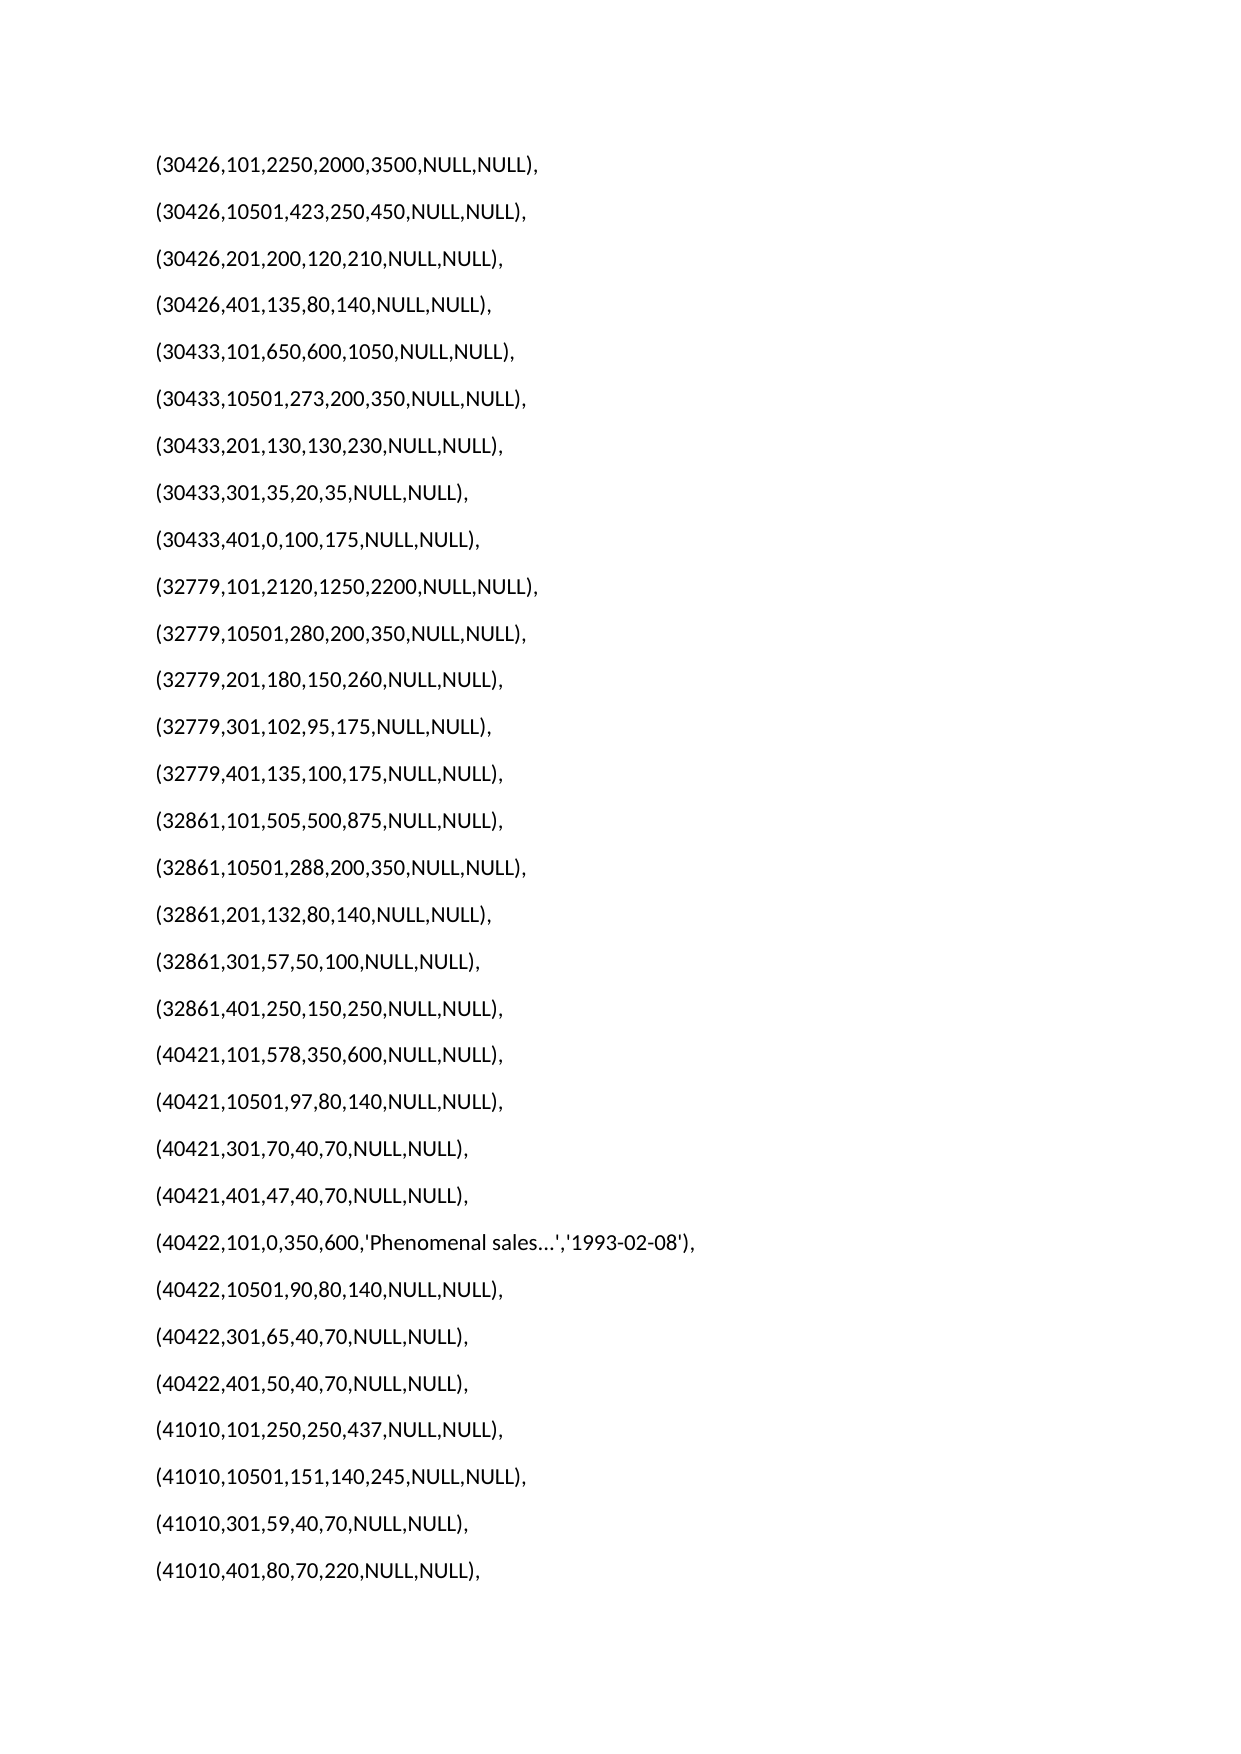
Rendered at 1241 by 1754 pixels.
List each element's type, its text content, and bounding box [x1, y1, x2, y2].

text (32861,201,132,80,140,NULL,NULL), [150, 900, 1090, 928]
text (32861,101,505,500,875,NULL,NULL), [150, 806, 1090, 834]
text (32779,301,102,95,175,NULL,NULL), [150, 712, 1090, 741]
text (30433,401,0,100,175,NULL,NULL), [150, 525, 1090, 553]
text (40422,401,50,40,70,NULL,NULL), [150, 1369, 1090, 1397]
text (40422,301,65,40,70,NULL,NULL), [150, 1322, 1090, 1350]
text (40422,101,0,350,600,'Phenomenal sales...','1993-02-08'), [150, 1228, 1090, 1256]
text (41010,301,59,40,70,NULL,NULL), [150, 1509, 1090, 1537]
text (32861,10501,288,200,350,NULL,NULL), [150, 853, 1090, 881]
text (30426,10501,423,250,450,NULL,NULL), [150, 197, 1090, 225]
text (41010,10501,151,140,245,NULL,NULL), [150, 1462, 1090, 1491]
text (32779,101,2120,1250,2200,NULL,NULL), [150, 572, 1090, 600]
text (40421,401,47,40,70,NULL,NULL), [150, 1181, 1090, 1209]
text (30426,401,135,80,140,NULL,NULL), [150, 291, 1090, 319]
text (32861,401,250,150,250,NULL,NULL), [150, 994, 1090, 1022]
text (40421,101,578,350,600,NULL,NULL), [150, 1041, 1090, 1069]
text (32861,301,57,50,100,NULL,NULL), [150, 947, 1090, 975]
text (32779,201,180,150,260,NULL,NULL), [150, 666, 1090, 694]
text (40421,10501,97,80,140,NULL,NULL), [150, 1087, 1090, 1116]
text (30433,10501,273,200,350,NULL,NULL), [150, 384, 1090, 412]
text (40422,10501,90,80,140,NULL,NULL), [150, 1275, 1090, 1303]
text (41010,101,250,250,437,NULL,NULL), [150, 1416, 1090, 1444]
text (30426,201,200,120,210,NULL,NULL), [150, 244, 1090, 272]
text (32779,401,135,100,175,NULL,NULL), [150, 759, 1090, 787]
text (40421,301,70,40,70,NULL,NULL), [150, 1134, 1090, 1162]
text (30426,101,2250,2000,3500,NULL,NULL), [150, 150, 1090, 178]
text (32779,10501,280,200,350,NULL,NULL), [150, 619, 1090, 647]
text (30433,101,650,600,1050,NULL,NULL), [150, 337, 1090, 366]
text (30433,301,35,20,35,NULL,NULL), [150, 478, 1090, 506]
text (30433,201,130,130,230,NULL,NULL), [150, 431, 1090, 459]
text (41010,401,80,70,220,NULL,NULL), [150, 1556, 1090, 1584]
